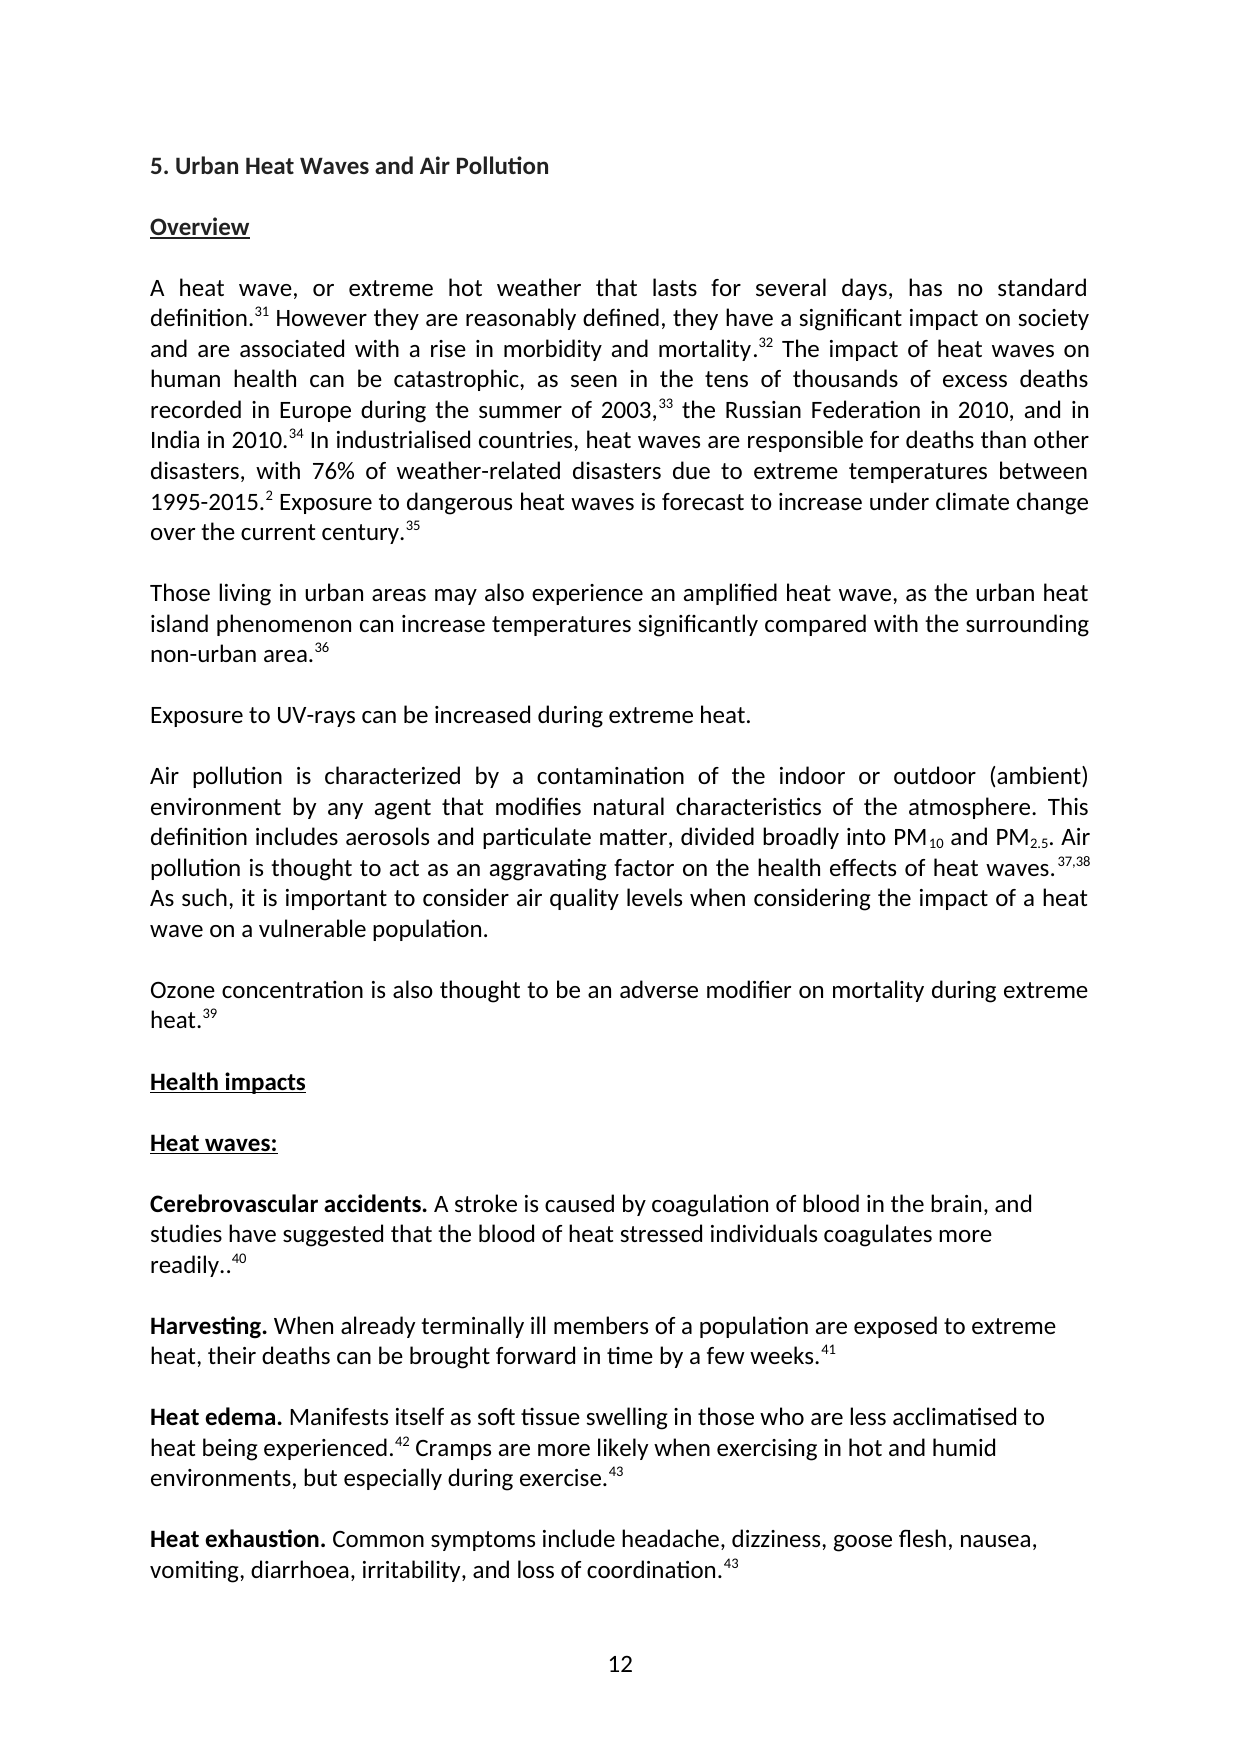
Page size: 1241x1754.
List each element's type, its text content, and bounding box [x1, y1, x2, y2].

text Cerebrovascular accidents. A stroke is caused by coagulation of blood in the brain, and studies have suggested that the blood of heat stressed individuals coagulates more readily..40 [150, 1188, 1090, 1279]
text Heat edema. Manifests itself as soft tissue swelling in those who are less acclimatised to heat being experienced.42 Cramps are more likely when exercising in hot and humid environments, but especially during exercise.43 [150, 1401, 1090, 1493]
text Heat exhaustion. Common symptoms include headache, dizziness, goose flesh, nausea, vomiting, diarrhoea, irritability, and loss of coordination.43 [150, 1523, 1090, 1584]
text Exposure to UV-rays can be increased during extreme heat. [150, 699, 1090, 730]
text Those living in urban areas may also experience an amplified heat wave, as the urban heat island phenomenon can increase temperatures significantly compared with the surrounding non-urban area.36 [150, 577, 1090, 669]
text Heat waves: [150, 1127, 1090, 1157]
text 5. Urban Heat Waves and Air Pollution [150, 150, 1090, 181]
text Overview [150, 211, 1090, 242]
text Health impacts [150, 1066, 1090, 1096]
text Air pollution is characterized by a contamination of the indoor or outdoor (ambient) environment by any agent that modifies natural characteristics of the atmosphere. This definition includes aerosols and particulate matter, divided broadly into PM10 and PM2.5. Air pollution is thought to act as an aggravating factor on the health effects of heat waves.37,38 As such, it is important to consider air quality levels when considering the impact of a heat wave on a vulnerable population. [150, 760, 1090, 943]
text Ozone concentration is also thought to be an adverse modifier on mortality during extreme heat.39 [150, 974, 1090, 1035]
text Harvesting. When already terminally ill members of a population are exposed to extreme heat, their deaths can be brought forward in time by a few weeks.41 [150, 1310, 1090, 1371]
text A heat wave, or extreme hot weather that lasts for several days, has no standard definition.31 However they are reasonably defined, they have a significant impact on society and are associated with a rise in morbidity and mortality.32 The impact of heat waves on human health can be catastrophic, as seen in the tens of thousands of excess deaths recorded in Europe during the summer of 2003,33 the Russian Federation in 2010, and in India in 2010.34 In industrialised countries, heat waves are responsible for deaths than other disasters, with 76% of weather-related disasters due to extreme temperatures between 1995-2015.2 Exposure to dangerous heat waves is forecast to increase under climate change over the current century.35 [150, 242, 1090, 547]
